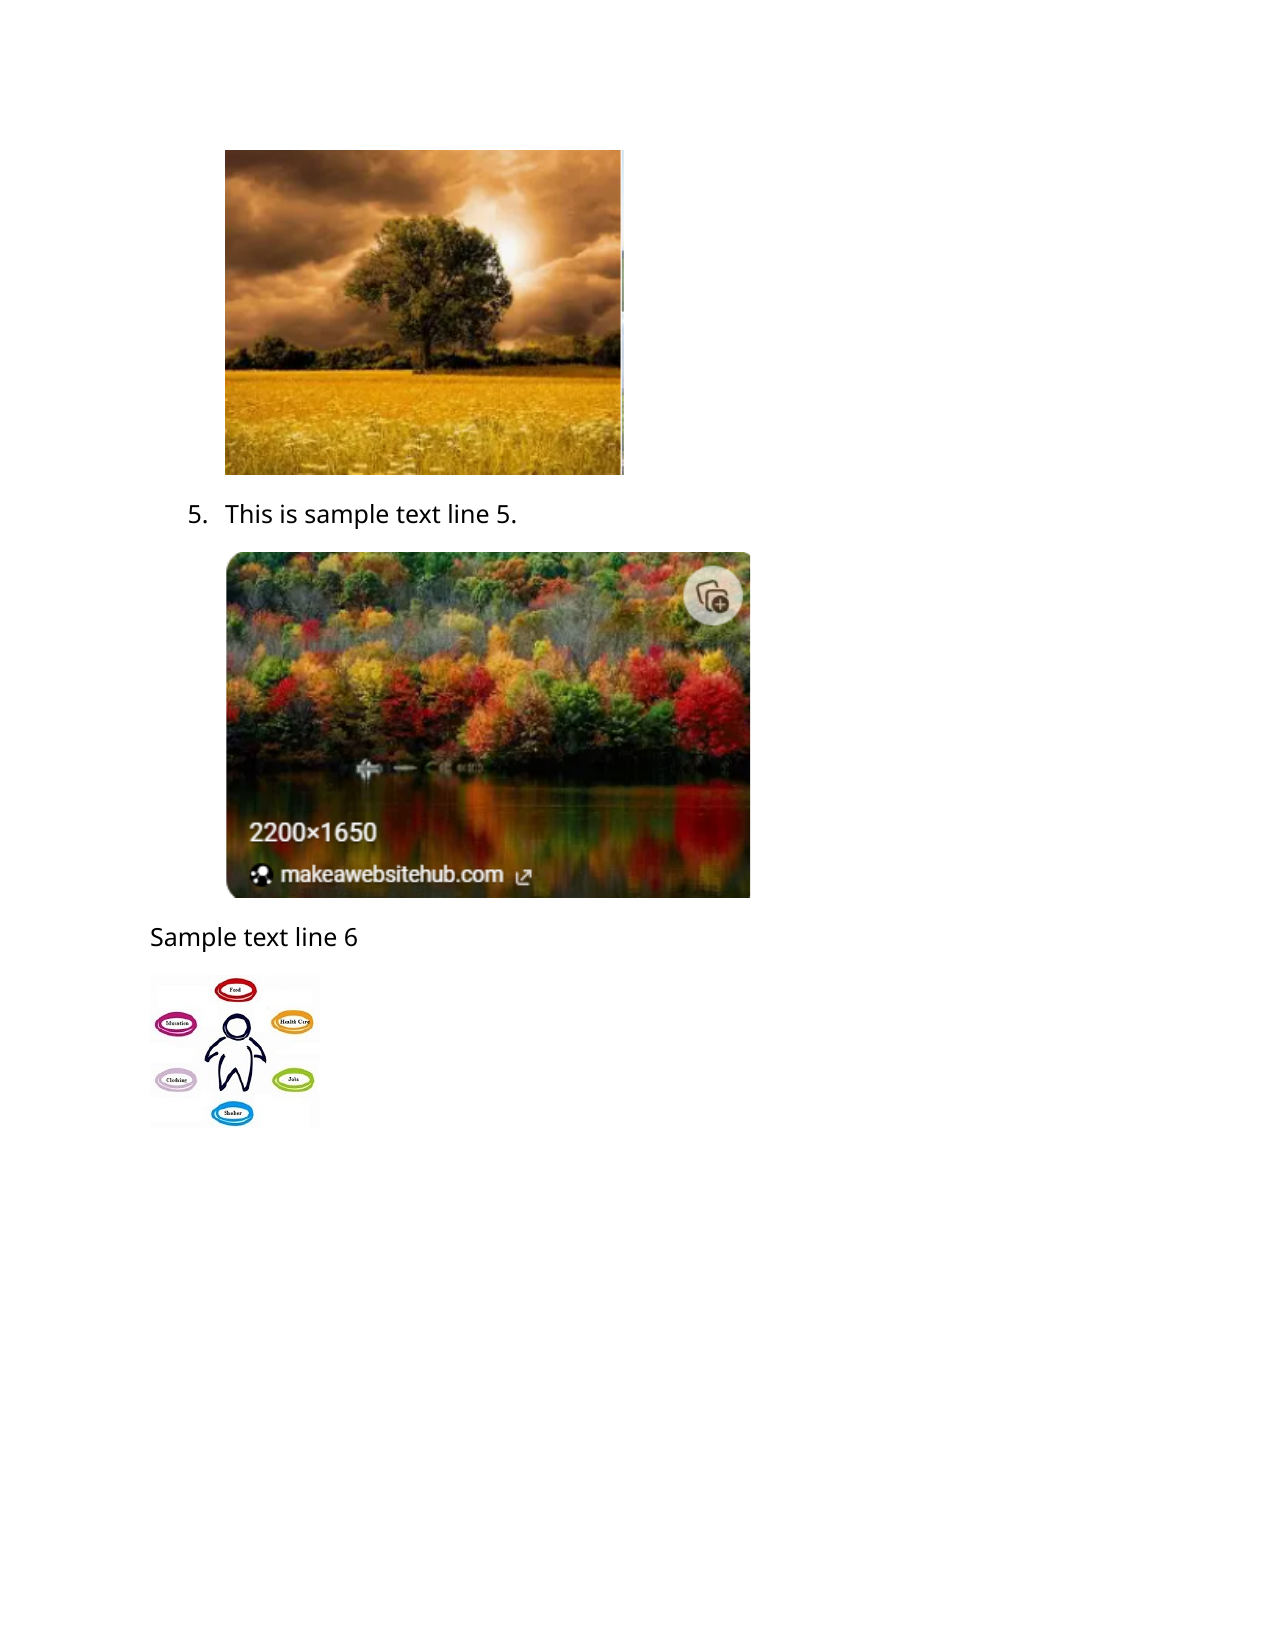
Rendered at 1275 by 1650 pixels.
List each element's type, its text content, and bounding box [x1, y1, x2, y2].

picture [225, 150, 624, 475]
text Sample text line 6 [150, 920, 1125, 954]
picture [150, 975, 321, 1128]
picture [225, 552, 750, 898]
list This is sample text line 5. [187, 497, 1125, 531]
